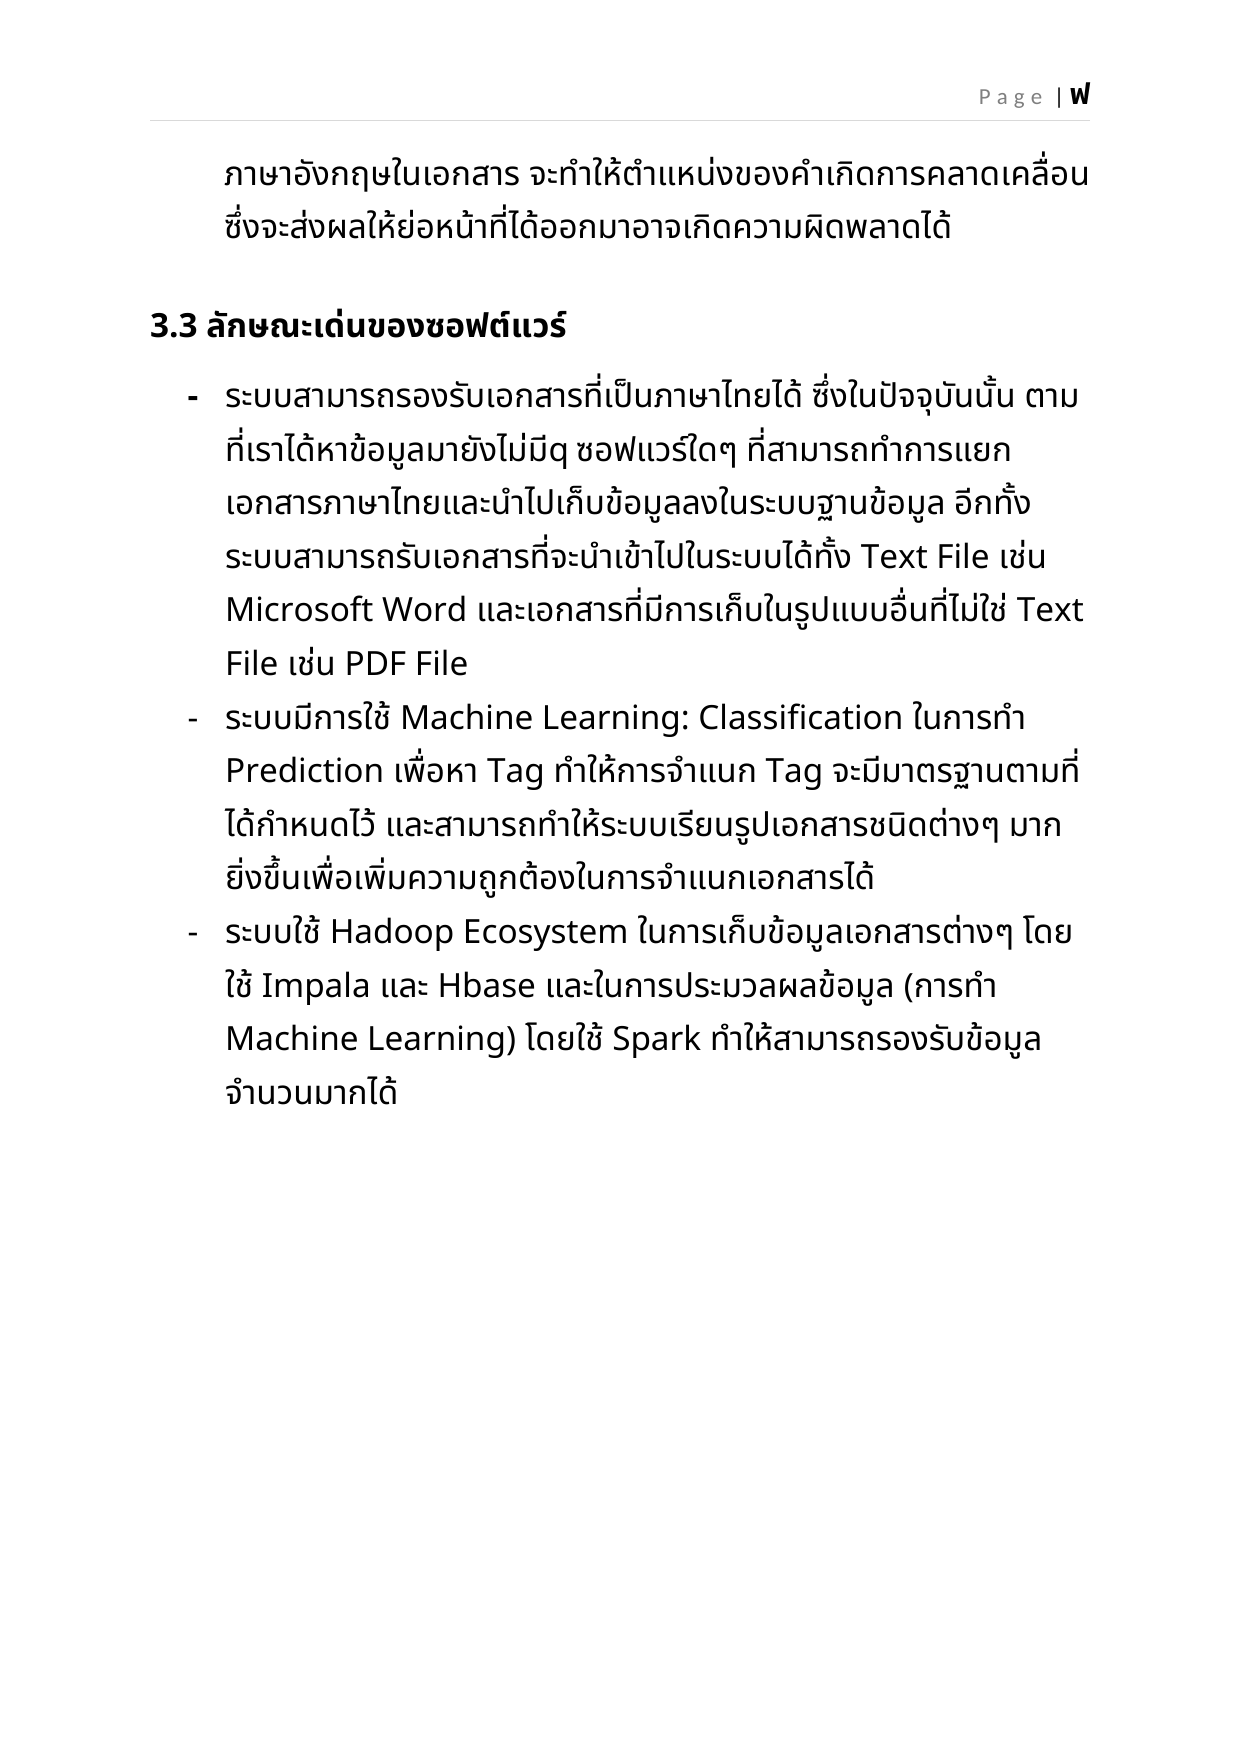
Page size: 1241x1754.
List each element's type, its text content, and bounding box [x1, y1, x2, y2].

text 3.3 ลักษณะเด่นของซอฟต์แวร์ [150, 302, 1090, 352]
list ระบบใช้ Hadoop Ecosystem ในการเก็บข้อมูลเอกสารต่างๆ โดยใช้ Impala และ Hbase และในการประมวลผลข้อมูล (การทำ Machine Learning) โดยใช้ Spark ทำให้สามารถรองรับข้อมูลจำนวนมากได้ [187, 908, 1090, 1119]
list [179, 150, 1090, 254]
list ระบบมีการใช้ Machine Learning: Classification ในการทำ Prediction เพื่อหา Tag ทำให้การจำแนก Tag จะมีมาตรฐานตามที่ได้กำหนดไว้ และสามารถทำให้ระบบเรียนรูปเอกสารชนิดต่างๆ มากยิ่งขึ้นเพื่อเพิ่มความถูกต้องในการจำแนกเอกสารได้ [187, 693, 1090, 905]
list ระบบสามารถรองรับเอกสารที่เป็นภาษาไทยได้ ซึ่งในปัจจุบันนั้น ตามที่เราได้หาข้อมูลมายังไม่มีqซอฟแวร์ใดๆ ที่สามารถทำการแยกเอกสารภาษาไทยและนำไปเก็บข้อมูลลงในระบบฐานข้อมูล อีกทั้งระบบสามารถรับเอกสารที่จะนำเข้าไปในระบบได้ทั้ง Text File เช่น Microsoft Word และเอกสารที่มีการเก็บในรูปแบบอื่นที่ไม่ใช่ Text File เช่น PDF File [187, 372, 1090, 691]
